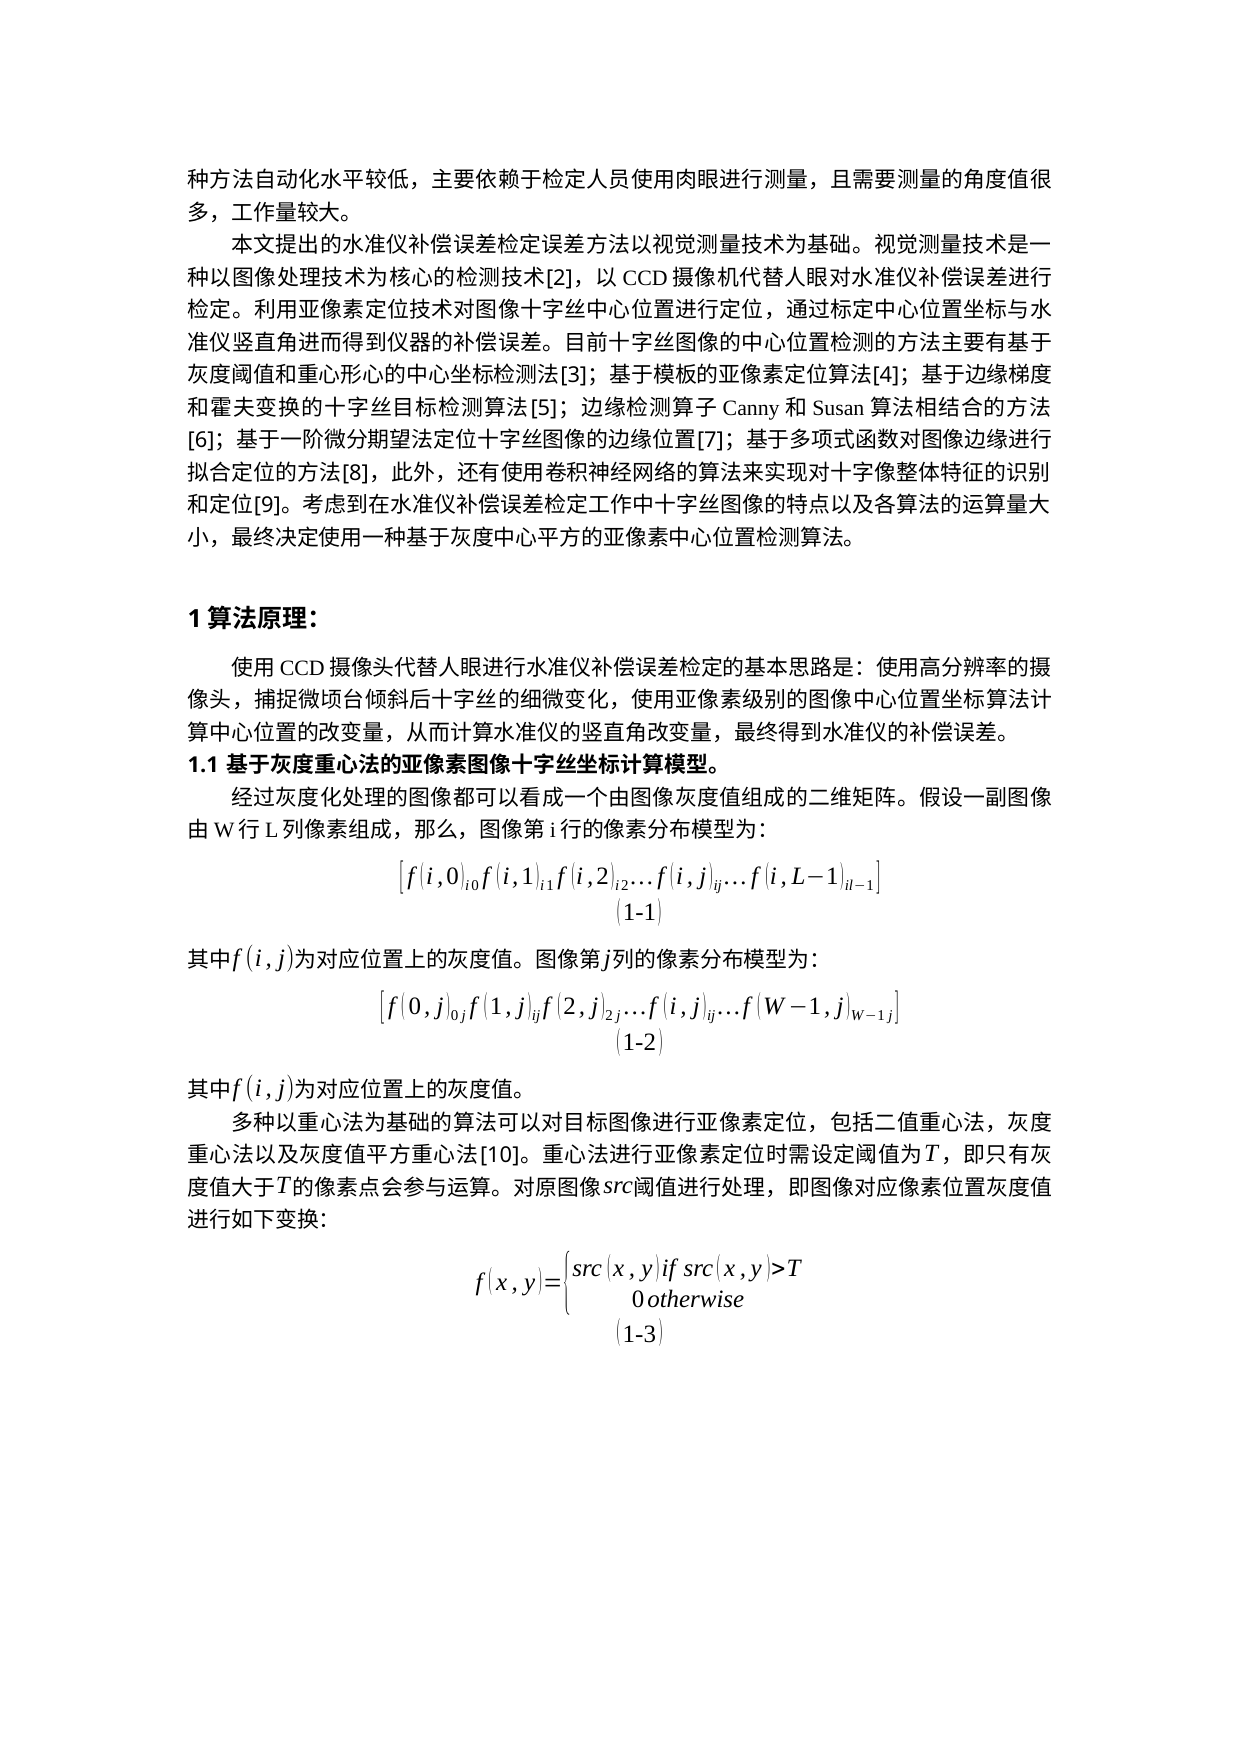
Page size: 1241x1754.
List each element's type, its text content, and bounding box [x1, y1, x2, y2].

text 其中为对应位置上的灰度值。 [187, 1072, 1053, 1104]
text 本文提出的水准仪补偿误差检定误差方法以视觉测量技术为基础。视觉测量技术是一种以图像处理技术为核心的检测技术[2]，以CCD摄像机代替人眼对水准仪补偿误差进行检定。利用亚像素定位技术对图像十字丝中心位置进行定位，通过标定中心位置坐标与水准仪竖直角进而得到仪器的补偿误差。目前十字丝图像的中心位置检测的方法主要有基于灰度阈值和重心形心的中心坐标检测法[3]；基于模板的亚像素定位算法[4]；基于边缘梯度和霍夫变换的十字丝目标检测算法[5]；边缘检测算子Canny和Susan算法相结合的方法[6]；基于一阶微分期望法定位十字丝图像的边缘位置[7]；基于多项式函数对图像边缘进行拟合定位的方法[8]，此外，还有使用卷积神经网络的算法来实现对十字像整体特征的识别和定位[9]。考虑到在水准仪补偿误差检定工作中十字丝图像的特点以及各算法的运算量大小，最终决定使用一种基于灰度中心平方的亚像素中心位置检测算法。 [187, 227, 1053, 552]
text 其中为对应位置上的灰度值。图像第列的像素分布模型为： [187, 942, 1053, 974]
list 基于灰度重心法的亚像素图像十字丝坐标计算模型。 [187, 747, 1053, 779]
text 1算法原理： [187, 584, 1053, 649]
text 使用CCD摄像头代替人眼进行水准仪补偿误差检定的基本思路是：使用高分辨率的摄像头，捕捉微顷台倾斜后十字丝的细微变化，使用亚像素级别的图像中心位置坐标算法计算中心位置的改变量，从而计算水准仪的竖直角改变量，最终得到水准仪的补偿误差。 [187, 649, 1053, 747]
text 多种以重心法为基础的算法可以对目标图像进行亚像素定位，包括二值重心法，灰度重心法以及灰度值平方重心法[10]。重心法进行亚像素定位时需设定阈值为，即只有灰度值大于的像素点会参与运算。对原图像阈值进行处理，即图像对应像素位置灰度值进行如下变换： [187, 1104, 1053, 1234]
text 经过灰度化处理的图像都可以看成一个由图像灰度值组成的二维矩阵。假设一副图像由W行L列像素组成，那么，图像第i行的像素分布模型为： [187, 779, 1053, 844]
